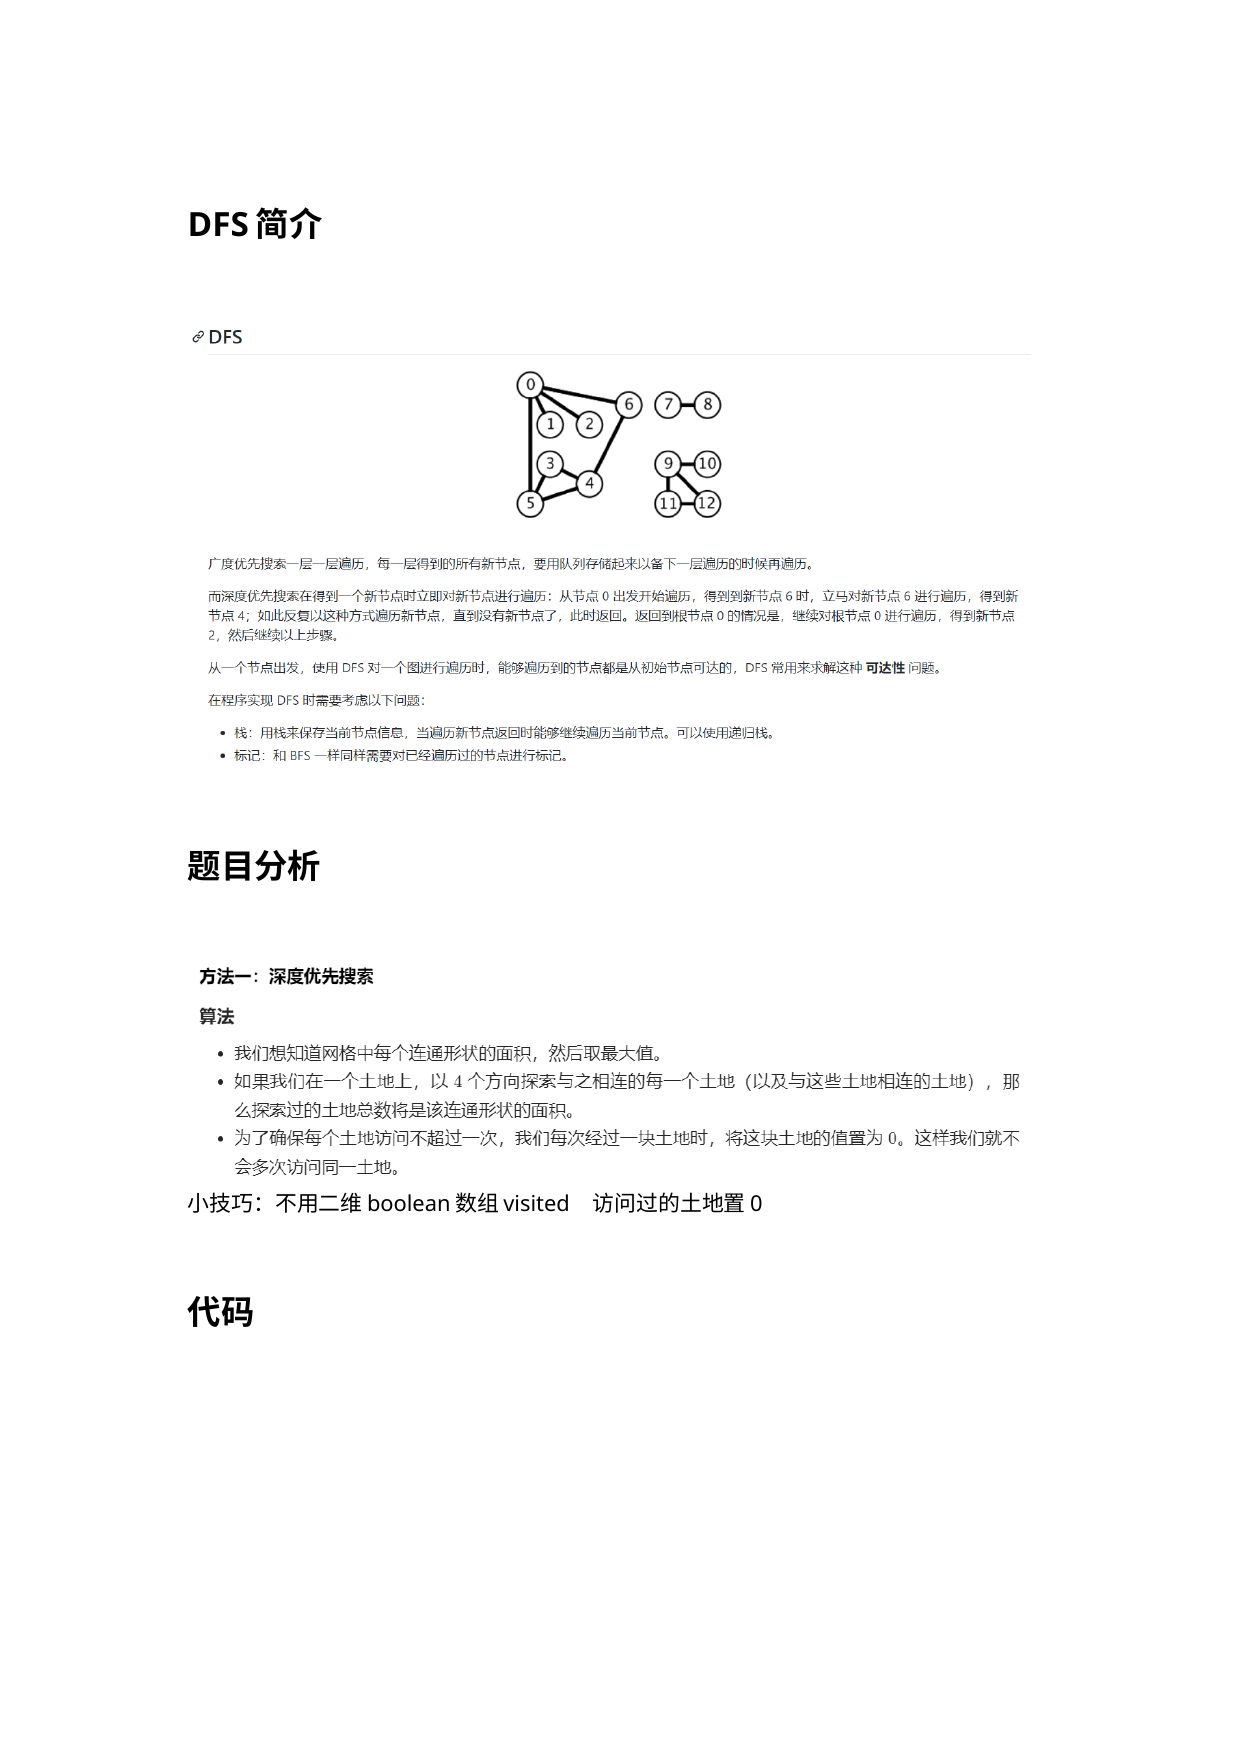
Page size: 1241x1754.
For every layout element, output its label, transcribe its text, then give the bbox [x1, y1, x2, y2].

text 小技巧：不用二维boolean数组visited 访问过的土地置0 [187, 1186, 1053, 1218]
subtitle 题目分析 [187, 831, 1053, 896]
picture [187, 958, 1053, 1184]
picture [187, 316, 1053, 774]
subtitle DFS简介 [187, 189, 1053, 254]
subtitle 代码 [187, 1278, 1053, 1343]
